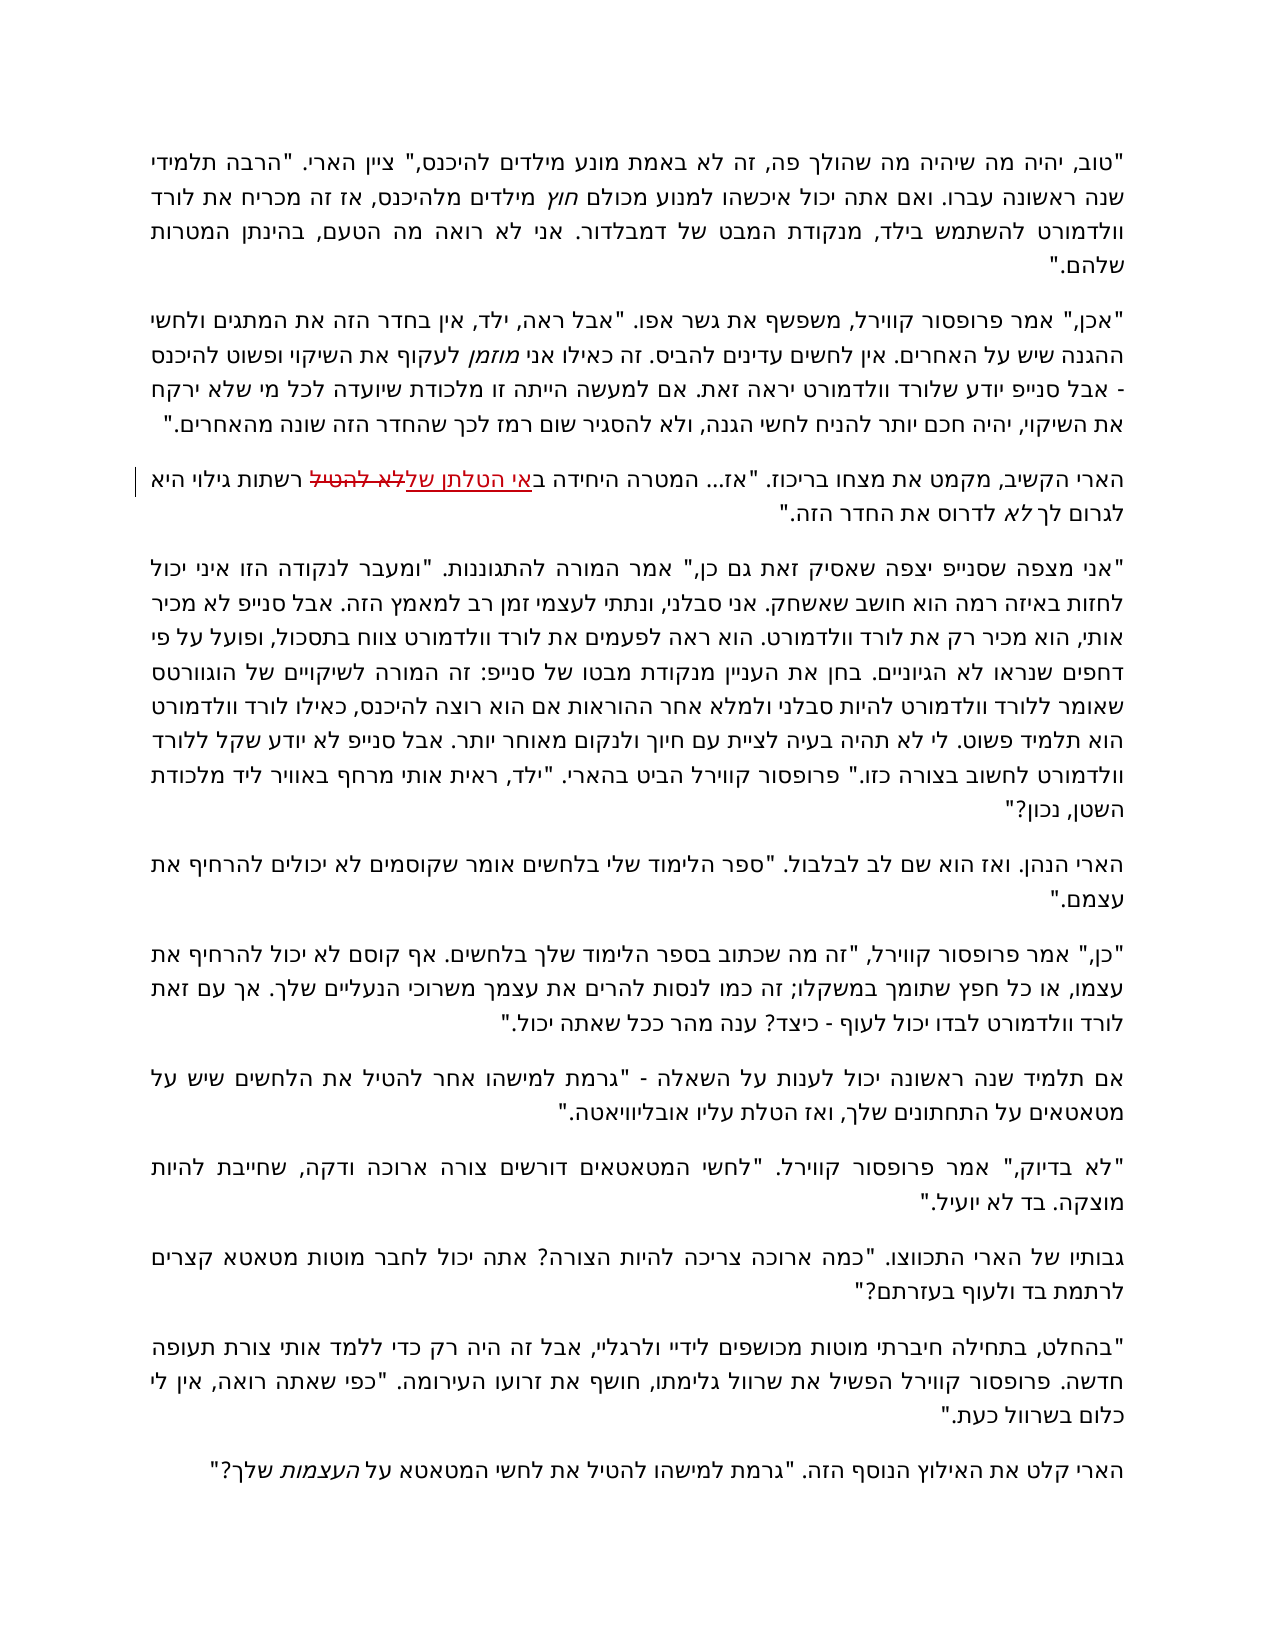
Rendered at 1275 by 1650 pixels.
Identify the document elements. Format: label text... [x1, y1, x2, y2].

text "אכן," אמר פרופסור קווירל, משפשף את גשר אפו. "אבל ראה, ילד, אין בחדר הזה את המתגים ולחשי ההגנה שיש על האחרים. אין לחשים עדינים להביס. זה כאילו אני מוזמן לעקוף את השיקוי ופשוט להיכנס - אבל סנייפ יודע שלורד וולדמורט יראה זאת. אם למעשה הייתה זו מלכודת שיועדה לכל מי שלא ירקח את השיקוי, יהיה חכם יותר להניח לחשי הגנה, ולא להסגיר שום רמז לכך שהחדר הזה שונה מהאחרים." [150, 308, 1125, 441]
text "בהחלט, בתחילה חיברתי מוטות מכושפים לידיי ולרגליי, אבל זה היה רק כדי ללמד אותי צורת תעופה חדשה. פרופסור קווירל הפשיל את שרוול גלימתו, חושף את זרועו העירומה. "כפי שאתה רואה, אין לי כלום בשרוול כעת." [150, 1334, 1125, 1433]
text הארי הנהן. ואז הוא שם לב לבלבול. "ספר הלימוד שלי בלחשים אומר שקוסמים לא יכולים להרחיף את עצמם." [150, 852, 1125, 916]
text "כן," אמר פרופסור קווירל, "זה מה שכתוב בספר הלימוד שלך בלחשים. אף קוסם לא יכול להרחיף את עצמו, או כל חפץ שתומך במשקלו; זה כמו לנסות להרים את עצמך משרוכי הנעליים שלך. אך עם זאת לורד וולדמורט לבדו יכול לעוף - כיצד? ענה מהר ככל שאתה יכול." [150, 942, 1125, 1040]
text "אני מצפה שסנייפ יצפה שאסיק זאת גם כן," אמר המורה להתגוננות. "ומעבר לנקודה הזו איני יכול לחזות באיזה רמה הוא חושב שאשחק. אני סבלני, ונתתי לעצמי זמן רב למאמץ הזה. אבל סנייפ לא מכיר אותי, הוא מכיר רק את לורד וולדמורט. הוא ראה לפעמים את לורד וולדמורט צווח בתסכול, ופועל על פי דחפים שנראו לא הגיוניים. בחן את העניין מנקודת מבטו של סנייפ: זה המורה לשיקויים של הוגוורטס שאומר ללורד וולדמורט להיות סבלני ולמלא אחר ההוראות אם הוא רוצה להיכנס, כאילו לורד וולדמורט הוא תלמיד פשוט. לי לא תהיה בעיה לציית עם חיוך ולנקום מאוחר יותר. אבל סנייפ לא יודע שקל ללורד וולדמורט לחשוב בצורה כזו." פרופסור קווירל הביט בהארי. "ילד, ראית אותי מרחף באוויר ליד מלכודת השטן, נכון?" [150, 556, 1125, 827]
text אם תלמיד שנה ראשונה יכול לענות על השאלה - "גרמת למישהו אחר להטיל את הלחשים שיש על מטאטאים על התחתונים שלך, ואז הטלת עליו אובליוויאטה." [150, 1066, 1125, 1130]
text גבותיו של הארי התכווצו. "כמה ארוכה צריכה להיות הצורה? אתה יכול לחבר מוטות מטאטא קצרים לרתמת בד ולעוף בעזרתם?" [150, 1245, 1125, 1309]
text הארי קלט את האילוץ הנוסף הזה. "גרמת למישהו להטיל את לחשי המטאטא על העצמות שלך?" [150, 1458, 1125, 1488]
text הארי הקשיב, מקמט את מצחו בריכוז. "אז… המטרה היחידה ב רשתות גילוי היא לגרום לך לא לדרוס את החדר הזה." [150, 467, 1125, 531]
text "לא בדיוק," אמר פרופסור קווירל. "לחשי המטאטאים דורשים צורה ארוכה ודקה, שחייבת להיות מוצקה. בד לא יועיל." [150, 1155, 1125, 1219]
